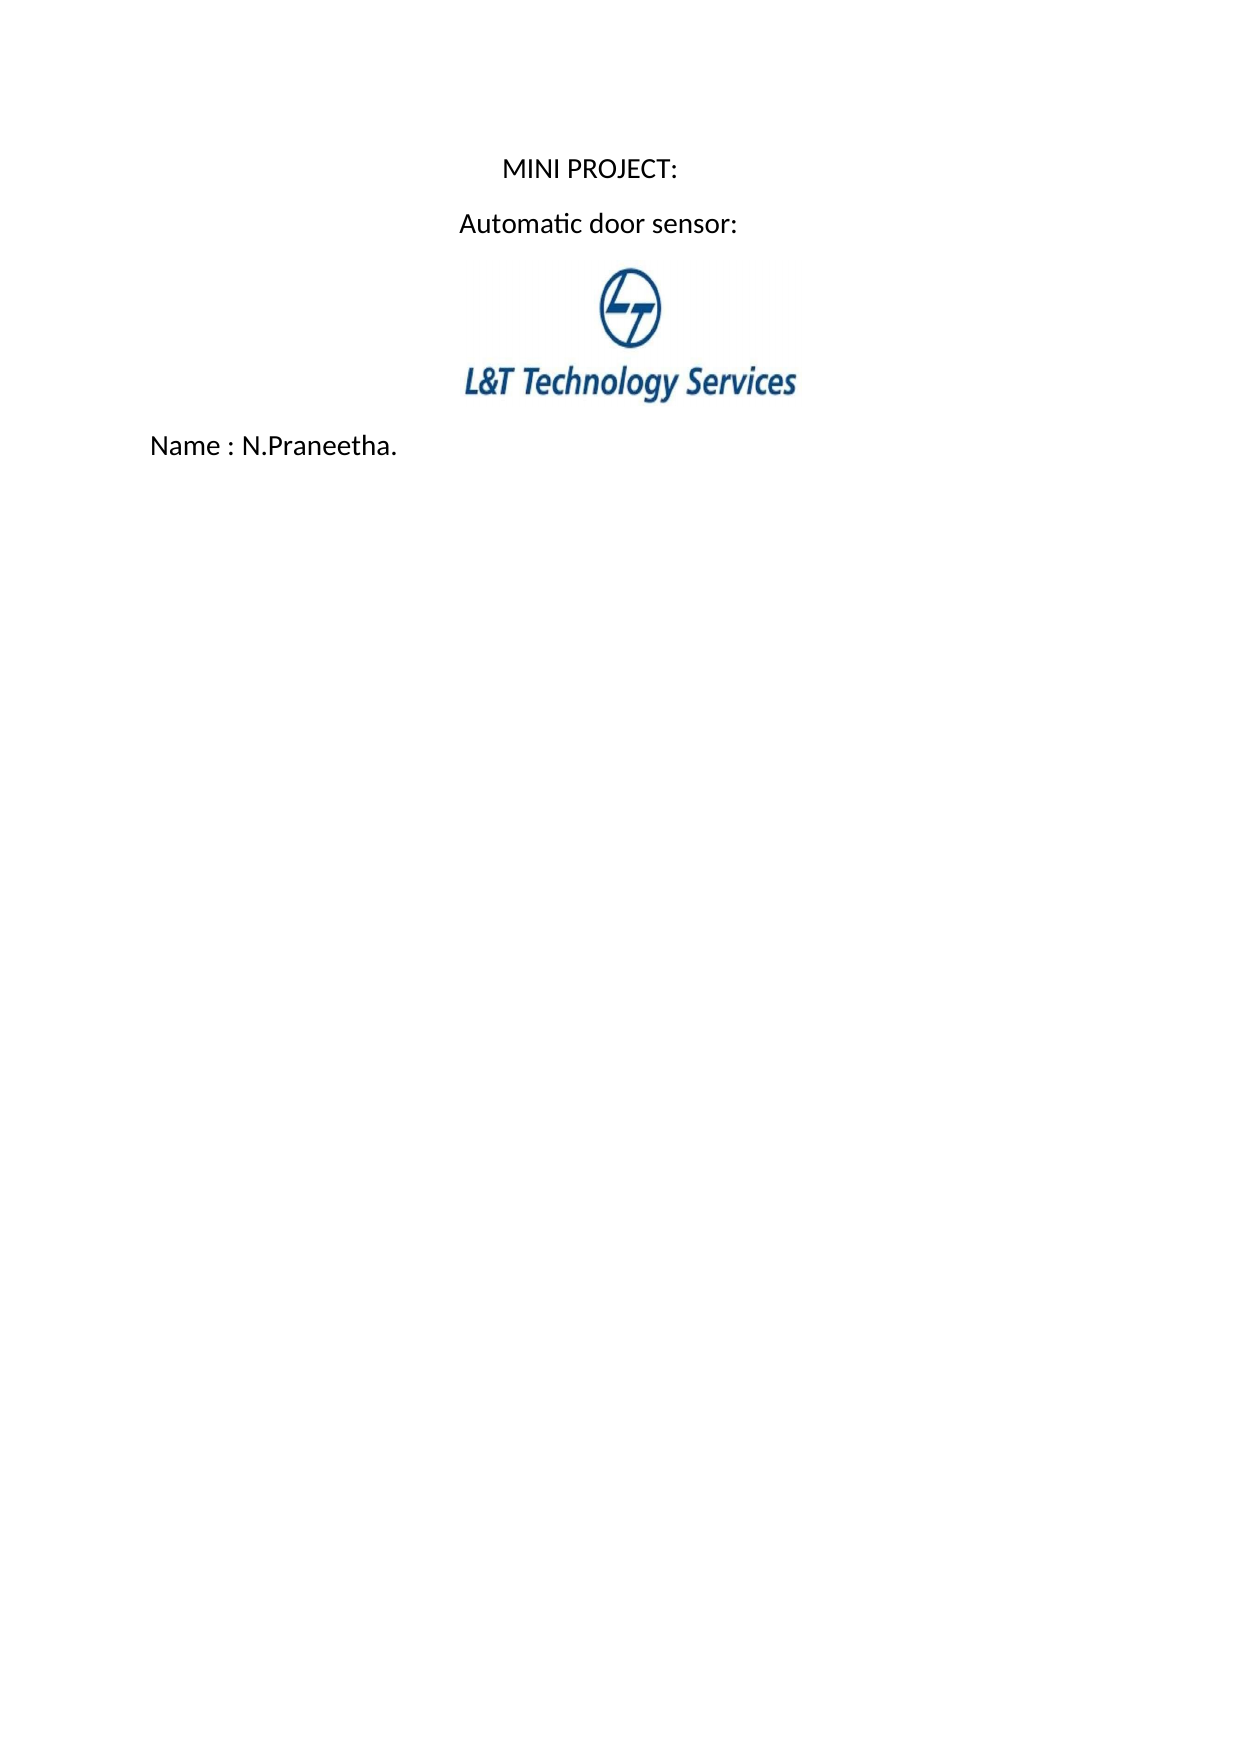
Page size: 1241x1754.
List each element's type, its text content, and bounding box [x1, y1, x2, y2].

text MINI PROJECT: [150, 150, 1090, 186]
picture [460, 260, 802, 407]
text Automatic door sensor: [150, 205, 1090, 241]
text Name : N.Praneetha. [150, 427, 1090, 462]
